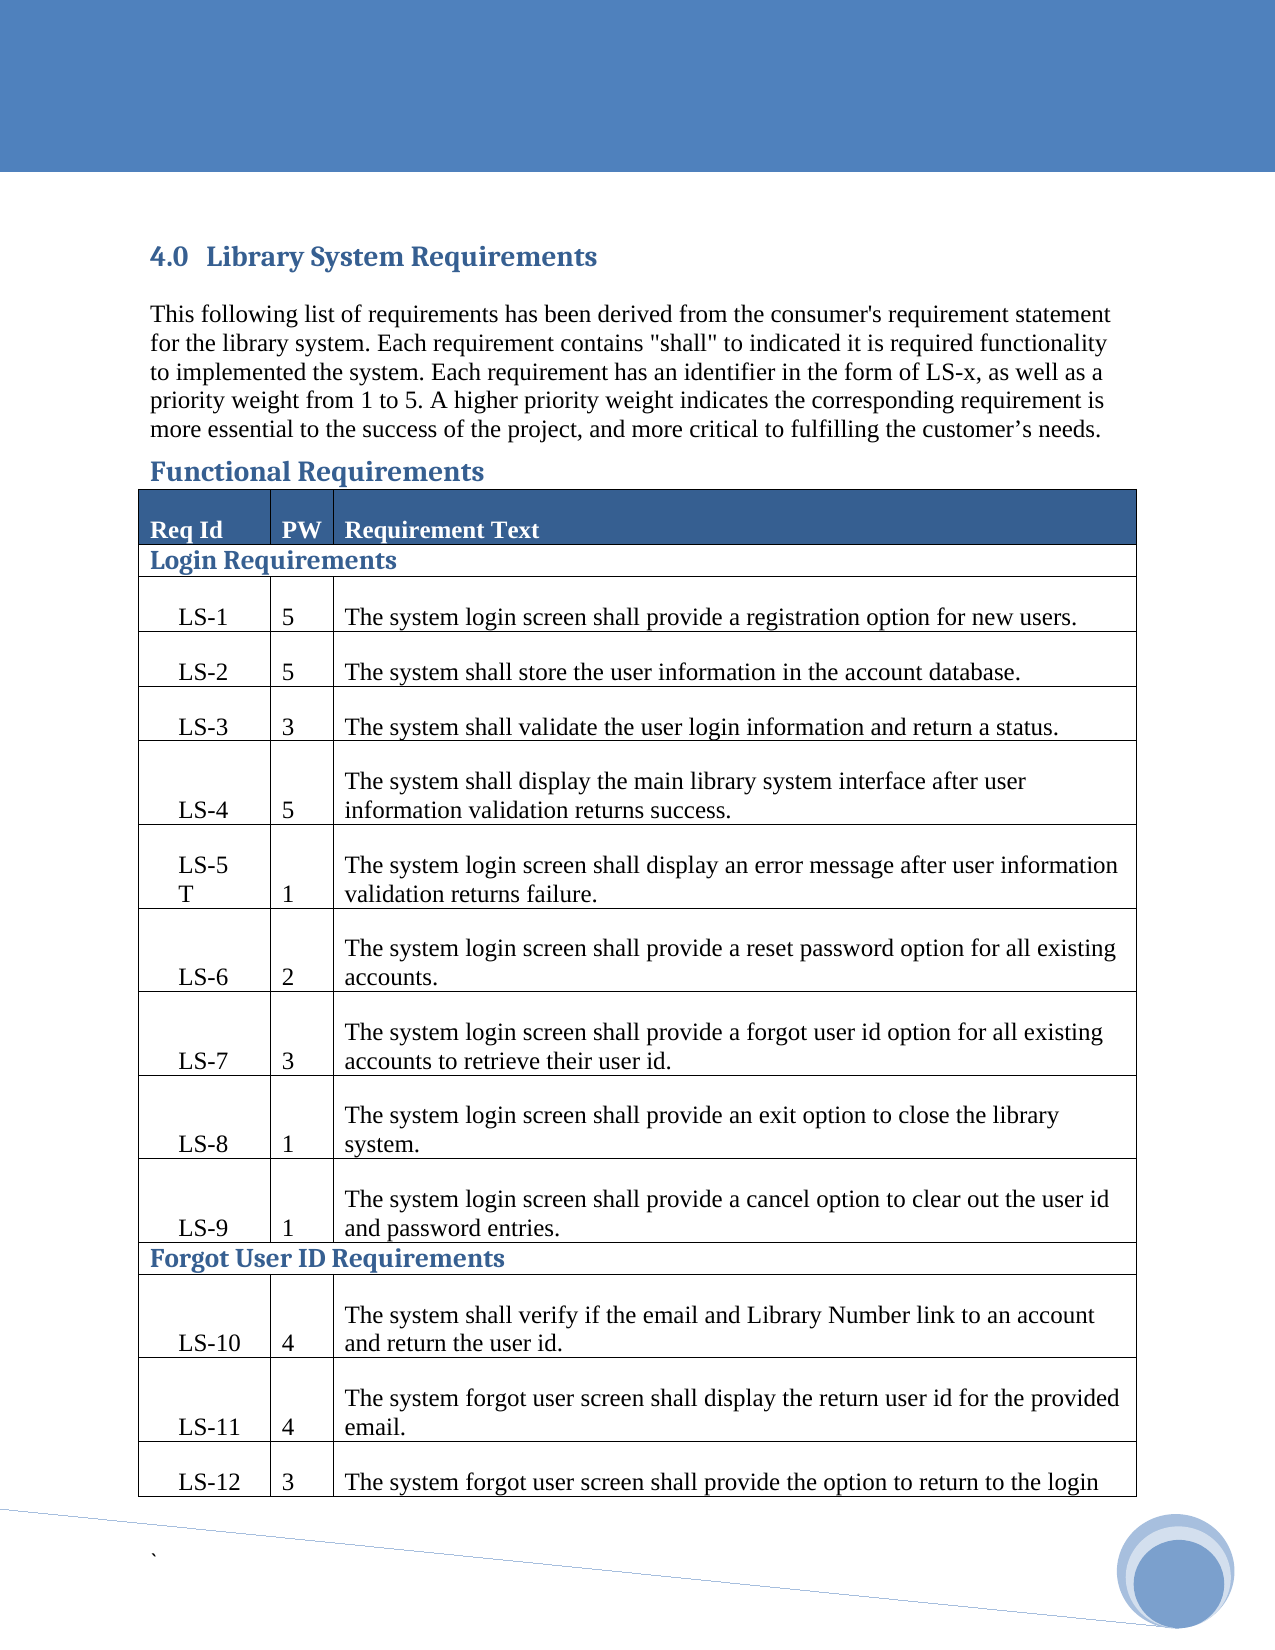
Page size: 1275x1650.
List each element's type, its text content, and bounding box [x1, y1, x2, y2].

table_cell 5 [271, 577, 333, 631]
table_cell 3 [271, 687, 333, 740]
table_header Requirement Text [334, 490, 1136, 544]
table_cell [139, 1442, 270, 1496]
table_cell 3 [271, 1442, 333, 1496]
table_cell [139, 632, 270, 686]
table_cell T [139, 825, 270, 907]
subtitle Library System Requirements [150, 241, 1125, 274]
table_cell The system shall store the user information in the account database. [334, 632, 1136, 686]
table_header Req Id [139, 490, 270, 544]
text This following list of requirements has been derived from the consumer's requirement statement for the library system. Each requirement contains "shall" to indicated it is required functionality to implemented the system. Each requirement has an identifier in the form of LS-x, as well as a priority weight from 1 to 5. A higher priority weight indicates the corresponding requirement is more essential to the success of the project, and more critical to fulfilling the customer’s needs. [150, 299, 1125, 443]
subtitle Functional Requirements [150, 455, 1125, 489]
table_cell The system login screen shall display an error message after user information validation returns failure. [334, 825, 1136, 907]
table_cell [139, 1159, 270, 1242]
table_cell 3 [271, 992, 333, 1074]
table_cell 1 [271, 1159, 333, 1242]
table_cell The system login screen shall provide a registration option for new users. [334, 577, 1136, 631]
table_cell [139, 687, 270, 740]
table_cell The system shall validate the user login information and return a status. [334, 687, 1136, 740]
table_cell 1 [271, 825, 333, 907]
table_cell 1 [271, 1076, 333, 1158]
table_header PW [271, 490, 333, 544]
table_cell The system login screen shall provide an exit option to close the library system. [334, 1076, 1136, 1158]
table_cell Login Requirements [139, 545, 1136, 576]
table_cell 5 [271, 741, 333, 824]
table_cell 2 [271, 909, 333, 991]
table_cell 5 [271, 632, 333, 686]
table_cell [139, 992, 270, 1074]
table_cell 4 [271, 1275, 333, 1357]
table_cell The system login screen shall provide a reset password option for all existing accounts. [334, 909, 1136, 991]
table_cell [139, 909, 270, 991]
table_cell The system login screen shall provide a forgot user id option for all existing accounts to retrieve their user id. [334, 992, 1136, 1074]
table_cell The system shall display the main library system interface after user information validation returns success. [334, 741, 1136, 824]
table_cell The system forgot user screen shall display the return user id for the provided email. [334, 1358, 1136, 1441]
table_cell [139, 1076, 270, 1158]
table_cell 4 [271, 1358, 333, 1441]
table_cell [139, 741, 270, 824]
table_cell [139, 1275, 270, 1357]
table_cell [139, 1358, 270, 1441]
table_cell The system shall verify if the email and Library Number link to an account and return the user id. [334, 1275, 1136, 1357]
table_cell Forgot User ID Requirements [139, 1243, 1136, 1274]
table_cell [334, 1442, 1136, 1496]
table_cell [139, 577, 270, 631]
table_cell The system login screen shall provide a cancel option to clear out the user id and password entries. [334, 1159, 1136, 1242]
